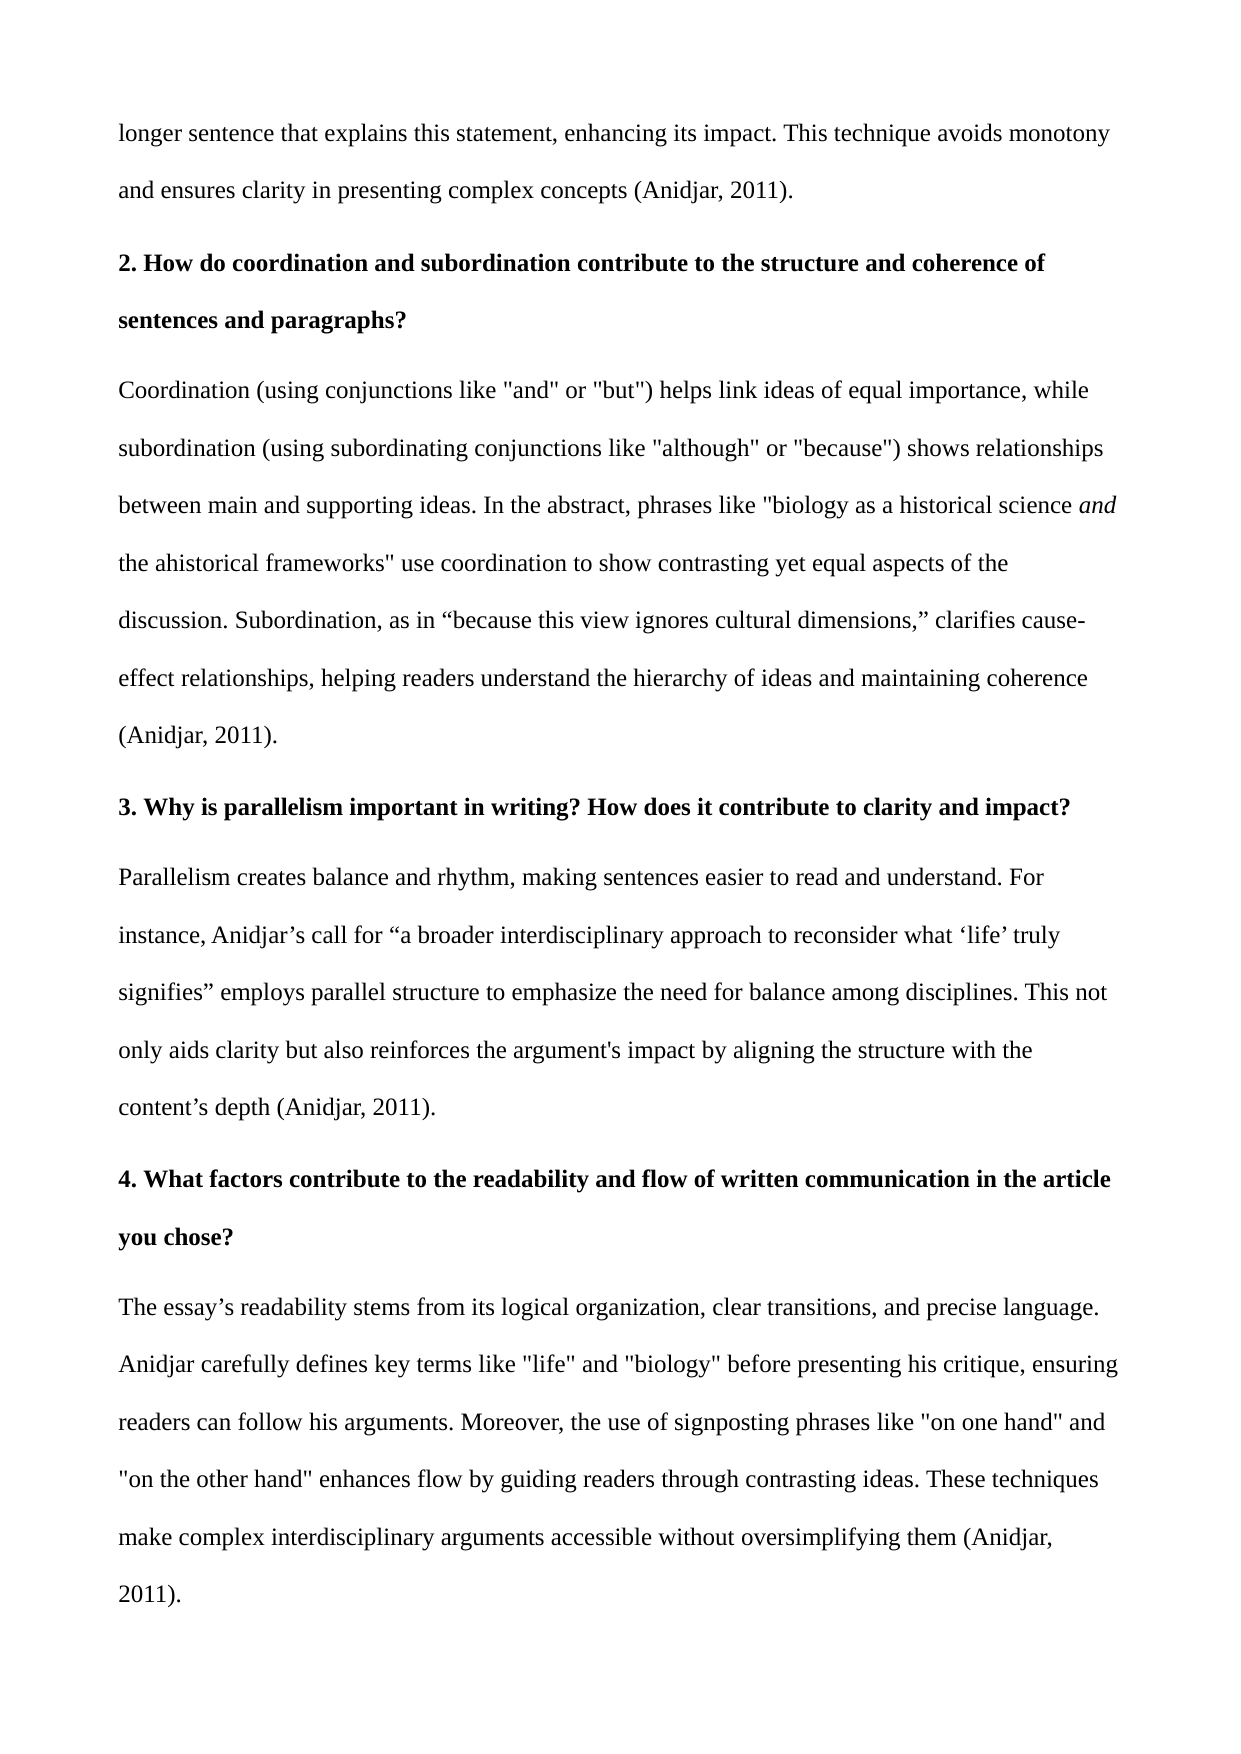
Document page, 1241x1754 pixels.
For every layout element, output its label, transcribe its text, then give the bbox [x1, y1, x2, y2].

subtitle 4. What factors contribute to the readability and flow of written communication in the article you chose? [118, 1164, 1122, 1251]
subtitle 3. Why is parallelism important in writing? How does it contribute to clarity and impact? [118, 792, 1122, 821]
text Parallelism creates balance and rhythm, making sentences easier to read and understand. For instance, Anidjar’s call for “a broader interdisciplinary approach to reconsider what ‘life’ truly signifies” employs parallel structure to emphasize the need for balance among disciplines. This not only aids clarity but also reinforces the argument's impact by aligning the structure with the content’s depth (Anidjar, 2011). [118, 862, 1122, 1121]
text Coordination (using conjunctions like "and" or "but") helps link ideas of equal importance, while subordination (using subordinating conjunctions like "although" or "because") shows relationships between main and supporting ideas. In the abstract, phrases like "biology as a historical science and the ahistorical frameworks" use coordination to show contrasting yet equal aspects of the discussion. Subordination, as in “because this view ignores cultural dimensions,” clarifies cause-effect relationships, helping readers understand the hierarchy of ideas and maintaining coherence (Anidjar, 2011). [118, 375, 1122, 749]
text The essay’s readability stems from its logical organization, clear transitions, and precise language. Anidjar carefully defines key terms like "life" and "biology" before presenting his critique, ensuring readers can follow his arguments. Moreover, the use of signposting phrases like "on one hand" and "on the other hand" enhances flow by guiding readers through contrasting ideas. These techniques make complex interdisciplinary arguments accessible without oversimplifying them (Anidjar, 2011). [118, 1292, 1122, 1608]
subtitle 2. How do coordination and subordination contribute to the structure and coherence of sentences and paragraphs? [118, 248, 1122, 334]
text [118, 118, 1122, 204]
